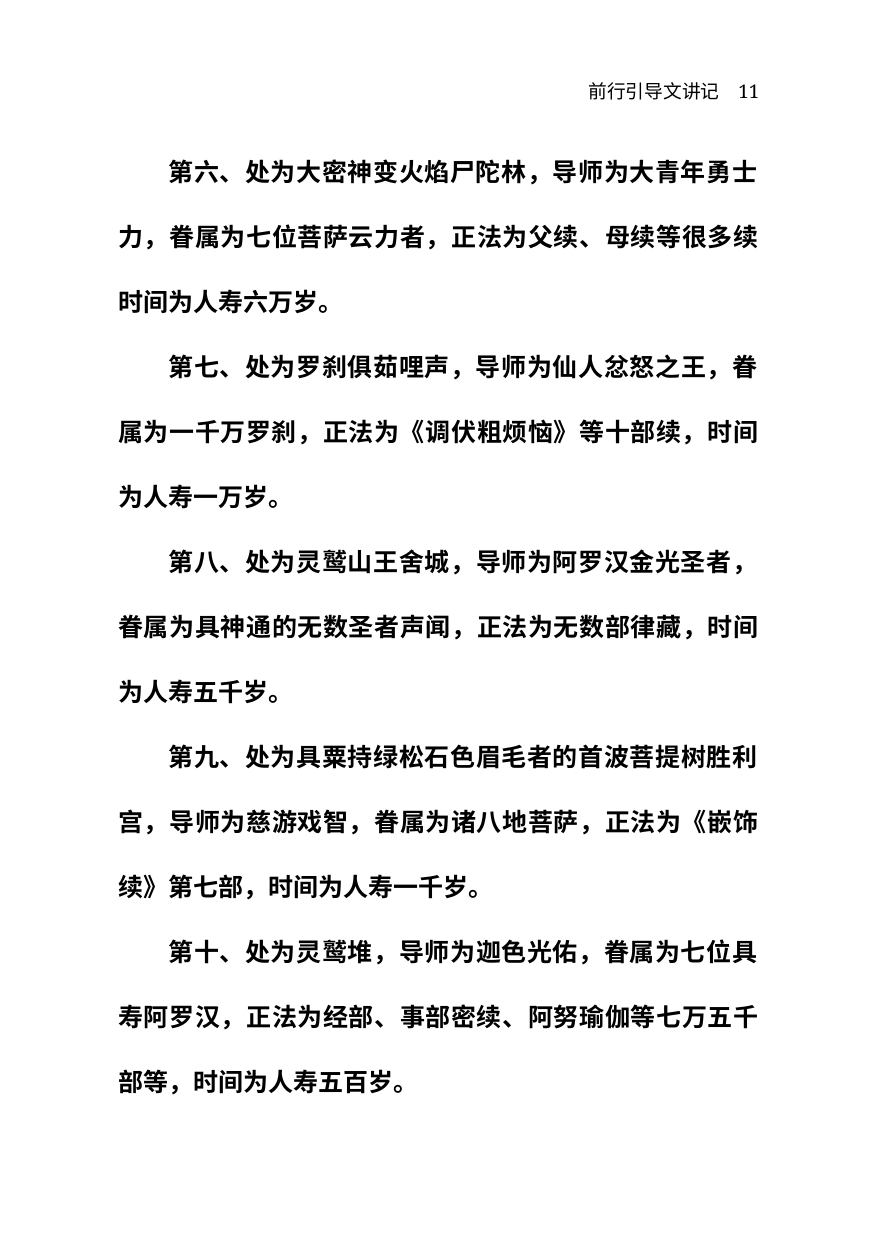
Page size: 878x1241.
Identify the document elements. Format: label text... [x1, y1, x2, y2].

text 第八、处为灵鹫山王舍城，导师为阿罗汉金光圣者，眷属为具神通的无数圣者声闻，正法为无数部律藏，时间为人寿五千岁。 [118, 528, 759, 723]
text 第六、处为大密神变火焰尸陀林，导师为大青年勇士力，眷属为七位菩萨云力者，正法为父续、母续等很多续，时间为人寿六万岁。 [118, 138, 759, 333]
text 第十、处为灵鹫堆，导师为迦色光佑，眷属为七位具寿阿罗汉，正法为经部、事部密续、阿努瑜伽等七万五千部等，时间为人寿五百岁。 [118, 918, 759, 1113]
text 第九、处为具粟持绿松石色眉毛者的首波菩提树胜利宫，导师为慈游戏智，眷属为诸八地菩萨，正法为《嵌饰续》第七部，时间为人寿一千岁。 [118, 723, 759, 918]
text 第七、处为罗刹俱茹哩声，导师为仙人忿怒之王，眷属为一千万罗刹，正法为《调伏粗烦恼》等十部续，时间为人寿一万岁。 [118, 333, 759, 528]
